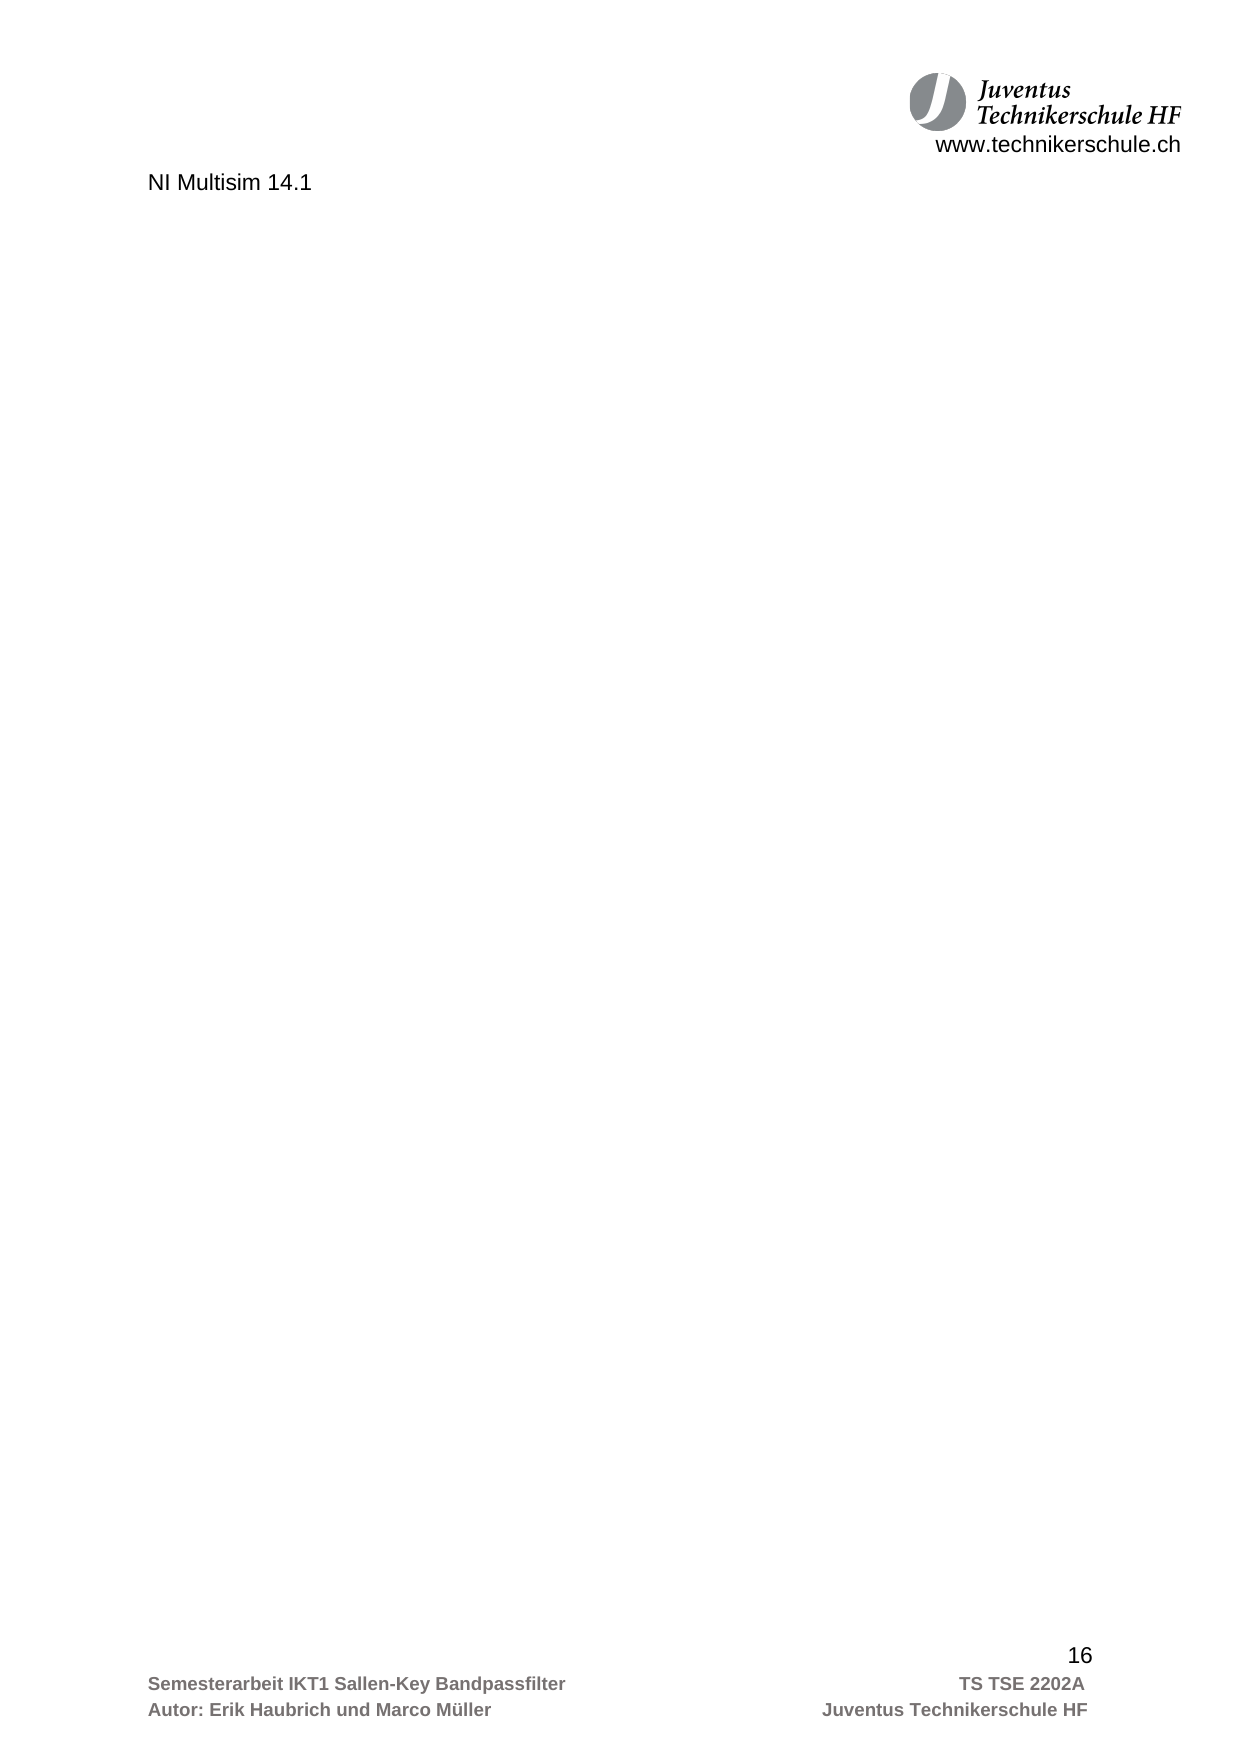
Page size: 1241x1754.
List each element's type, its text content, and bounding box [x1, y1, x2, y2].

text NI Multisim 14.1 [148, 169, 1093, 196]
picture [909, 73, 1182, 131]
